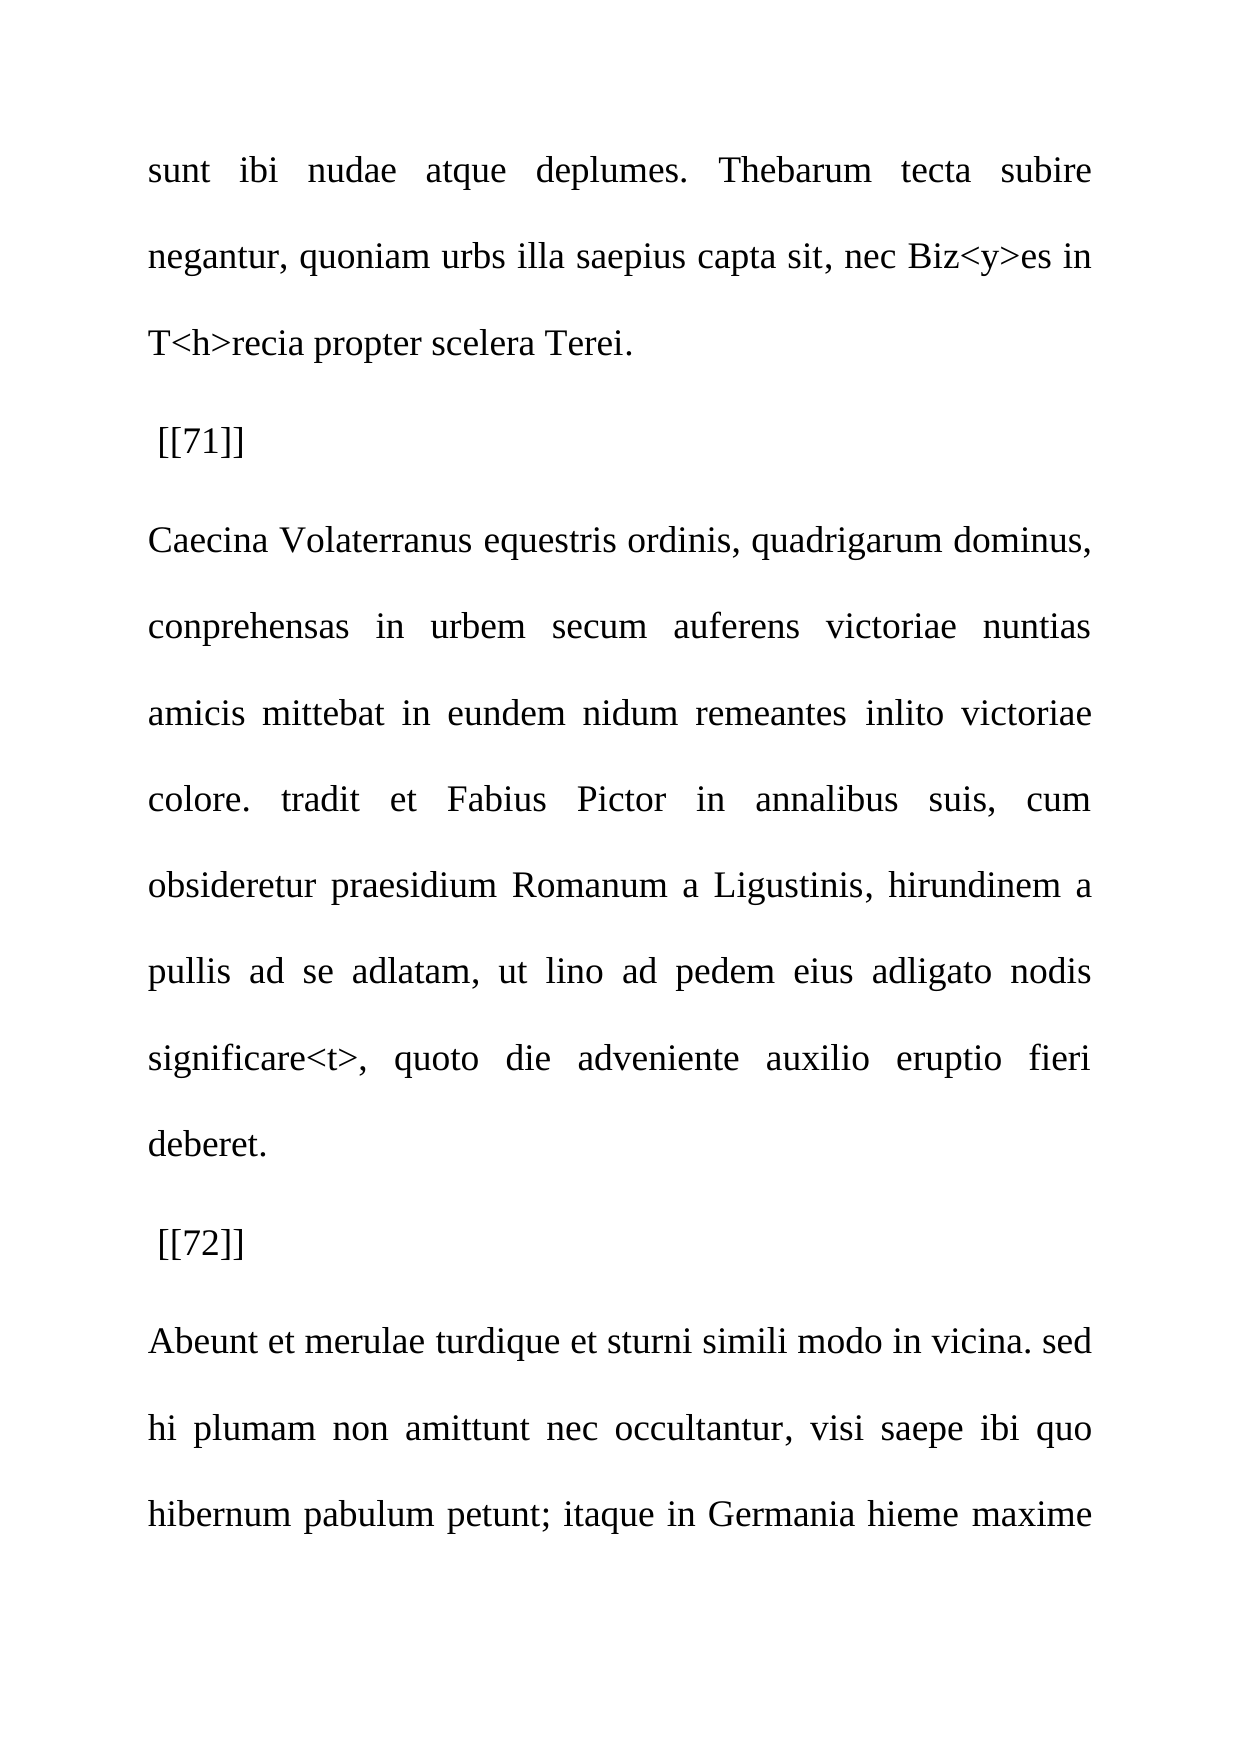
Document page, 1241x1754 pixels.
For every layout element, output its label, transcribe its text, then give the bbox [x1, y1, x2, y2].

text [[72]] [148, 1220, 1092, 1263]
text Caecina Volaterranus equestris ordinis, quadrigarum dominus, conprehensas in urbem secum auferens victoriae nuntias amicis mittebat in eundem nidum remeantes inlito victoriae colore. tradit et Fabius Pictor in annalibus suis, cum obsideretur praesidium Romanum a Ligustinis, hirundinem a pullis ad se adlatam, ut lino ad pedem eius adligato nodis significare<t>, quoto die adveniente auxilio eruptio fieri deberet. [148, 518, 1092, 1164]
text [148, 1319, 1092, 1534]
text [[71]] [148, 419, 1092, 462]
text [148, 148, 1092, 363]
